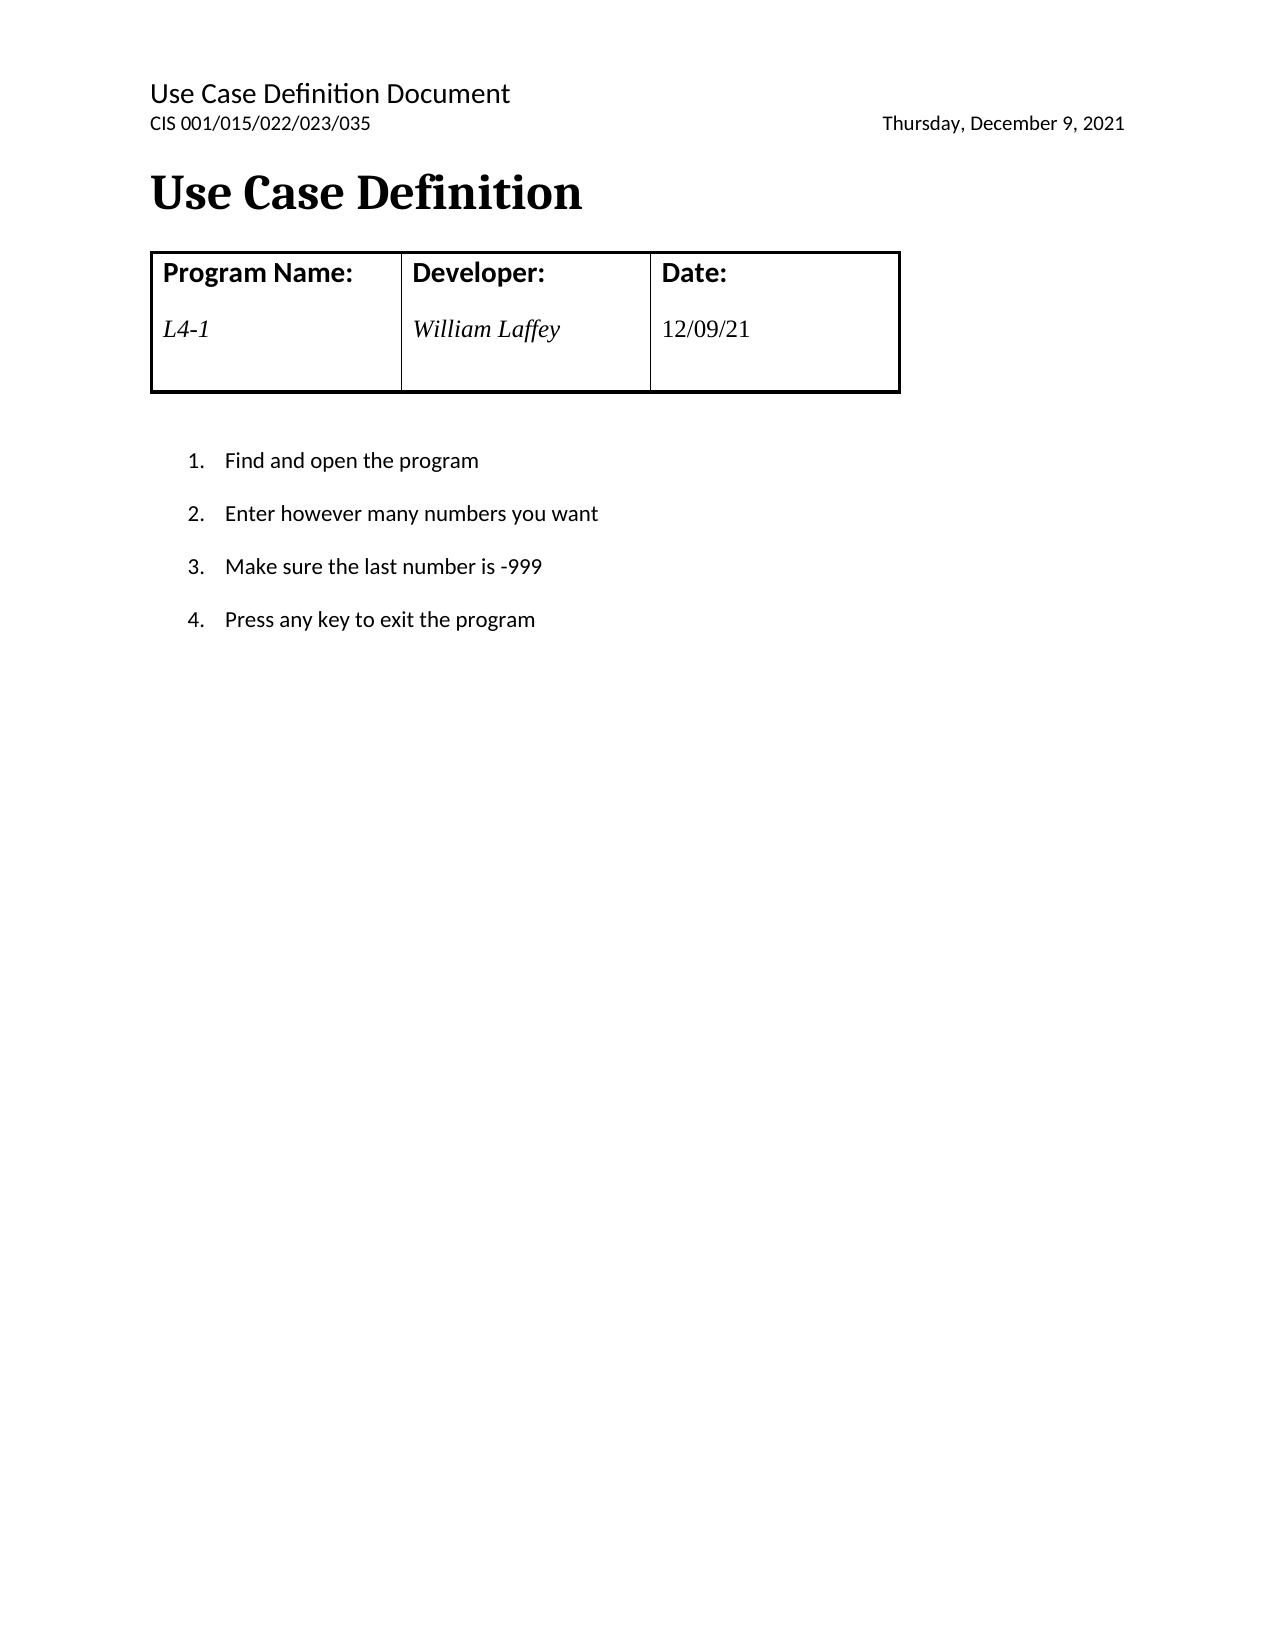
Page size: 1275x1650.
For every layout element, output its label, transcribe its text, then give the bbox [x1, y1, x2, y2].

list Enter however many numbers you want [187, 499, 1125, 527]
table_cell L4-1 [153, 314, 401, 390]
table_header Date: [651, 254, 898, 314]
list Make sure the last number is -999 [187, 552, 1125, 581]
text Use Case Definition [150, 164, 1125, 222]
list Press any key to exit the program [187, 606, 1125, 633]
list Find and open the program [187, 446, 1125, 474]
table_cell William Laffey [402, 314, 650, 390]
table_cell 12/09/21 [651, 314, 898, 390]
table_header Program Name: [153, 254, 401, 314]
table_header Developer: [402, 254, 650, 314]
